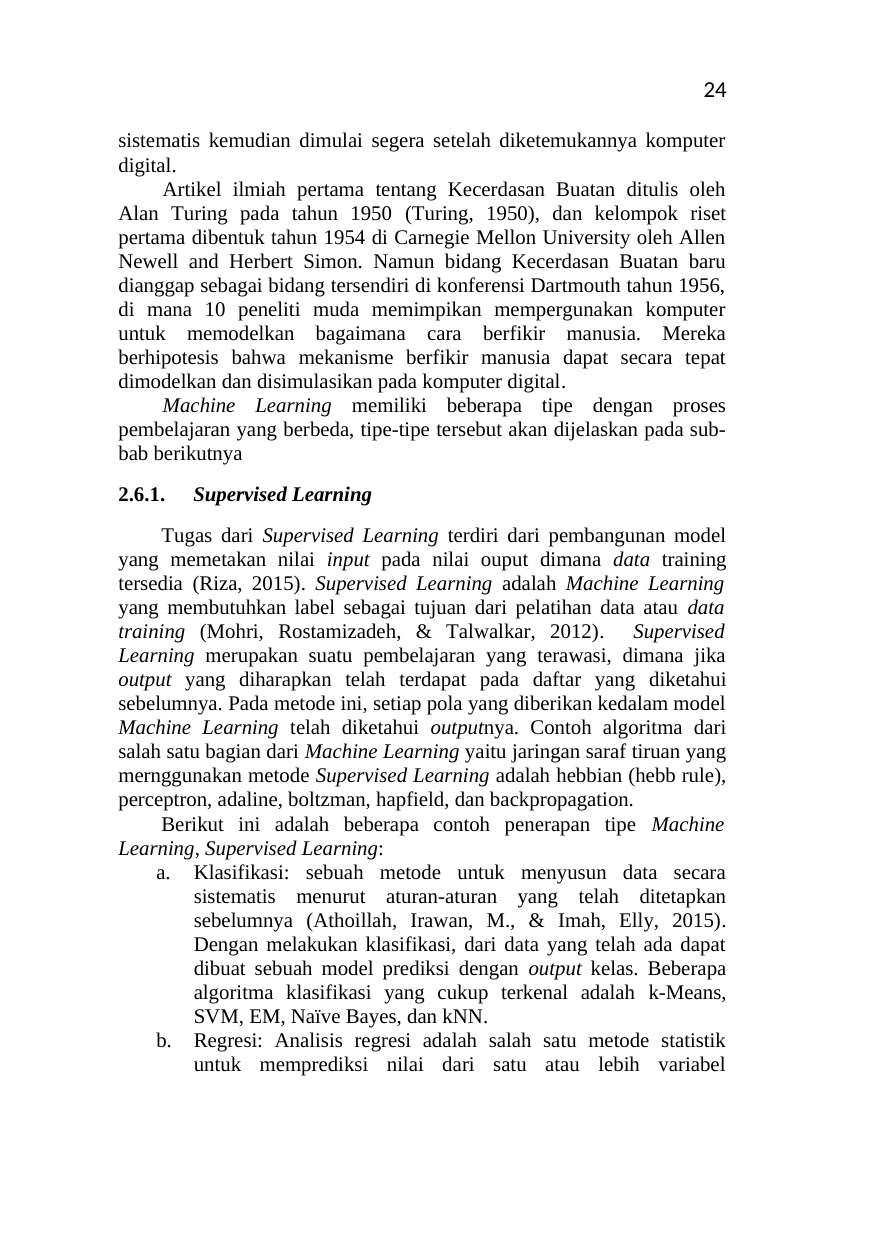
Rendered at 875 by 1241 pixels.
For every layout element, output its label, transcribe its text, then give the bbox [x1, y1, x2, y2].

text Machine Learning memiliki beberapa tipe dengan proses pembelajaran yang berbeda, tipe-tipe tersebut akan dijelaskan pada sub-bab berikutnya [118, 393, 726, 465]
subtitle Supervised Learning [118, 482, 726, 506]
text Tugas dari Supervised Learning terdiri dari pembangunan model yang memetakan nilai input pada nilai ouput dimana data training tersedia (Riza, 2015). Supervised Learning adalah Machine Learning yang membutuhkan label sebagai tujuan dari pelatihan data atau data training (Mohri, Rostamizadeh, & Talwalkar, 2012). Supervised Learning merupakan suatu pembelajaran yang terawasi, dimana jika output yang diharapkan telah terdapat pada daftar yang diketahui sebelumnya. Pada metode ini, setiap pola yang diberikan kedalam model Machine Learning telah diketahui outputnya. Contoh algoritma dari salah satu bagian dari Machine Learning yaitu jaringan saraf tiruan yang mernggunakan metode Supervised Learning adalah hebbian (hebb rule), perceptron, adaline, boltzman, hapfield, dan backpropagation. [118, 523, 726, 811]
list Klasifikasi: sebuah metode untuk menyusun data secara sistematis menurut aturan-aturan yang telah ditetapkan sebelumnya (Athoillah, Irawan, M., & Imah, Elly, 2015). Dengan melakukan klasifikasi, dari data yang telah ada dapat dibuat sebuah model prediksi dengan output kelas. Beberapa algoritma klasifikasi yang cukup terkenal adalah k-Means, SVM, EM, Naïve Bayes, dan kNN. [156, 859, 726, 1028]
text Berikut ini adalah beberapa contoh penerapan tipe Machine Learning, Supervised Learning: [118, 811, 726, 859]
text Artikel ilmiah pertama tentang Kecerdasan Buatan ditulis oleh Alan Turing pada tahun 1950 (Turing, 1950), dan kelompok riset pertama dibentuk tahun 1954 di Carnegie Mellon University oleh Allen Newell and Herbert Simon. Namun bidang Kecerdasan Buatan baru dianggap sebagai bidang tersendiri di konferensi Dartmouth tahun 1956, di mana 10 peneliti muda memimpikan mempergunakan komputer untuk memodelkan bagaimana cara berfikir manusia. Mereka berhipotesis bahwa mekanisme berfikir manusia dapat secara tepat dimodelkan dan disimulasikan pada komputer digital. [118, 177, 726, 393]
